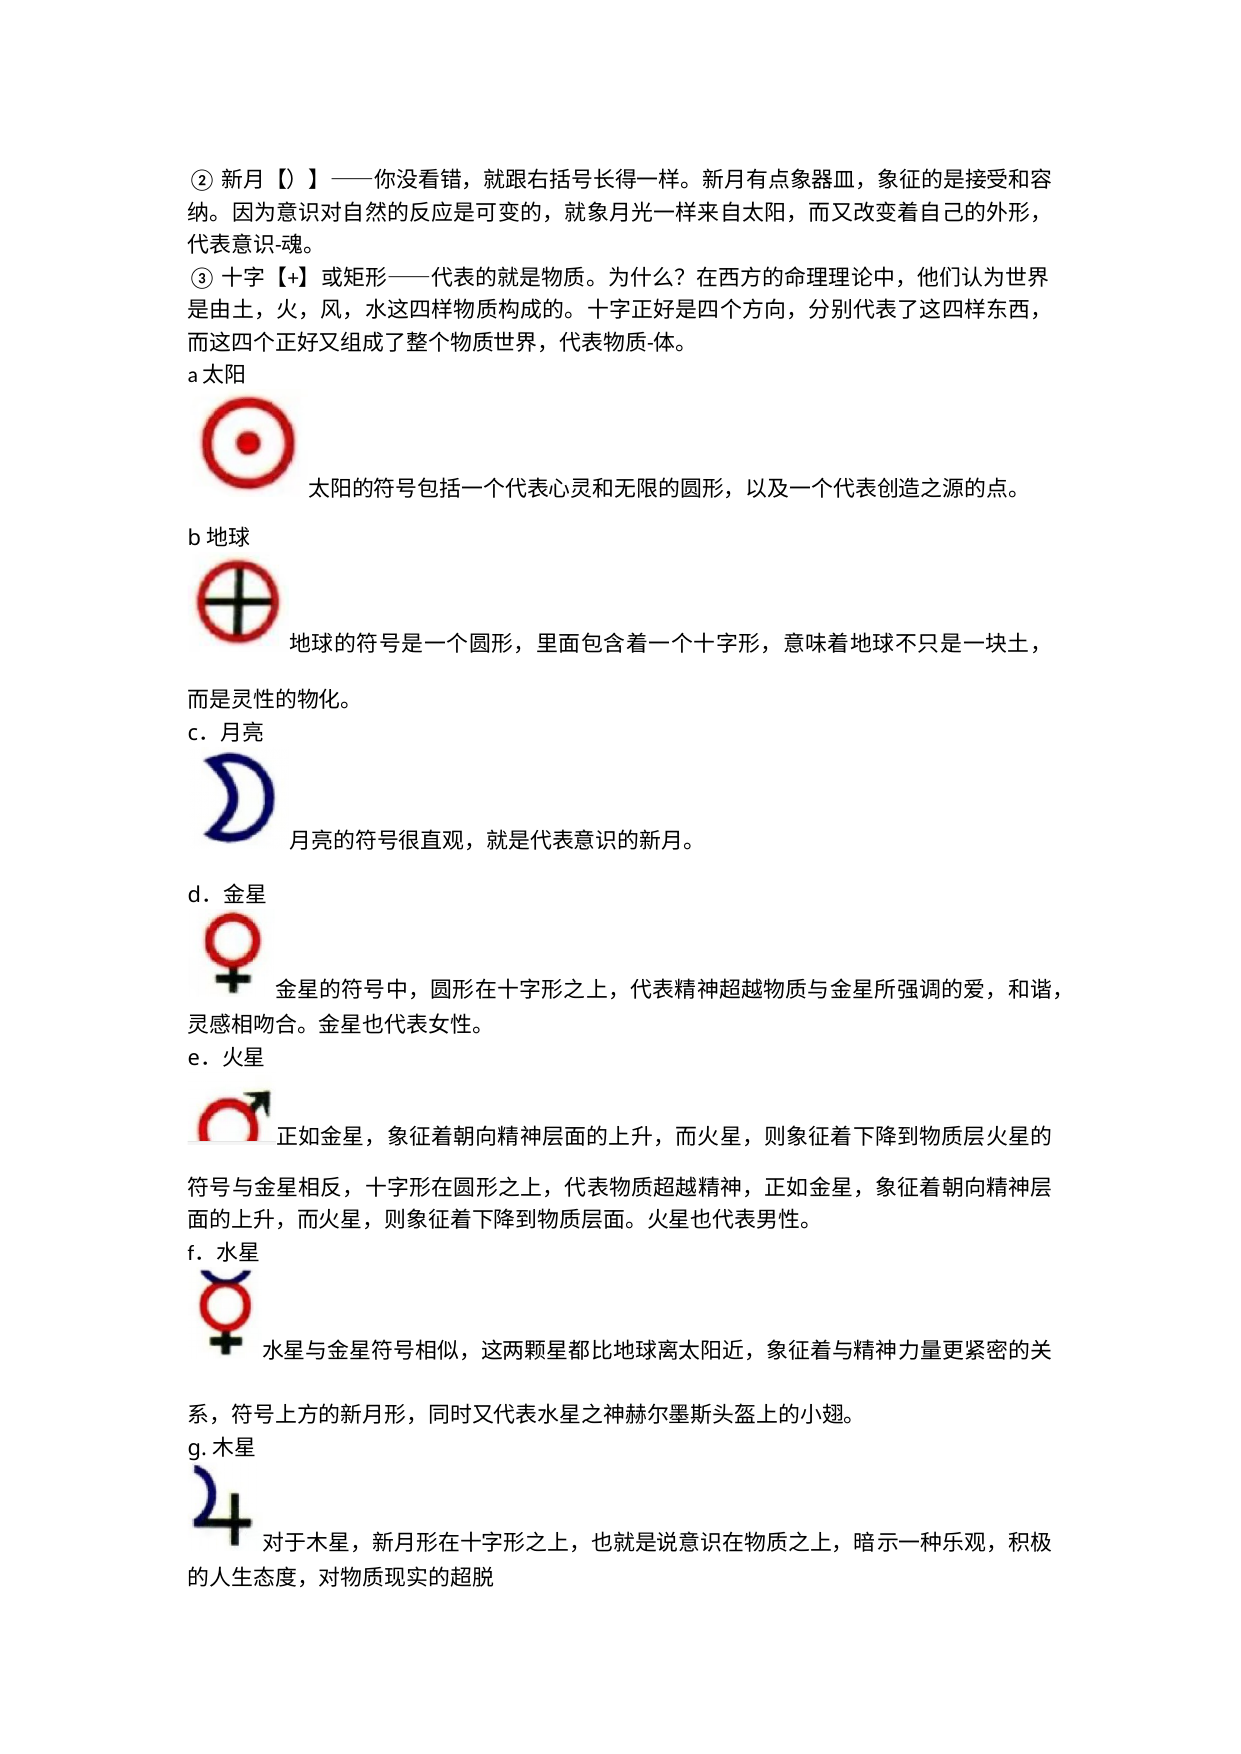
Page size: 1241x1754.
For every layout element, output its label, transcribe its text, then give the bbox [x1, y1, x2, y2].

text 对于⽊星，新⽉形在⼗字形之上，也就是说意识在物质之上，暗⽰⼀种乐观，积极的⼈⽣态度，对物质现实的超脱 [187, 1462, 1053, 1592]
text c．月亮 [187, 714, 1053, 747]
text f．水星 [187, 1234, 1053, 1267]
text ②新月【）】——你没看错，就跟右括号长得一样。新月有点象器皿，象征的是接受和容纳。因为意识对自然的反应是可变的，就象月光一样来自太阳，而又改变着自己的外形，代表意识-魂。 [187, 162, 1053, 259]
text e．火星 [187, 1039, 1053, 1072]
text d．金星 [187, 877, 1053, 909]
text a太阳 [187, 357, 1053, 389]
text ⽔星与⾦星符号相似，这两颗星都⽐地球离太阳近，象征着与精神⼒量更紧密的关系，符号上⽅的新⽉形，同时⼜代表⽔星之神赫尔墨斯头盔上的⼩翅。 [187, 1267, 1053, 1429]
text 正如⾦星，象征着朝向精神层⾯的上升，⽽⽕星，则象征着下降到物质层⽕星的符号与⾦星相反，⼗字形在圆形之上，代表物质超越精神，正如⾦星，象征着朝向精神层⾯的上升，⽽⽕星，则象征着下降到物质层⾯。火星也代表男性。 [187, 1072, 1053, 1234]
text 太阳的符号包括⼀个代表⼼灵和⽆限的圆形，以及⼀个代表创造之源的点。 [187, 389, 1053, 519]
picture [187, 1462, 263, 1551]
text b 地球 [187, 519, 1053, 552]
text ③十字【+】或矩形——代表的就是物质。为什么？在西方的命理理论中，他们认为世界是由土，火，风，水这四样物质构成的。十字正好是四个方向，分别代表了这四样东西，而这四个正好又组成了整个物质世界，代表物质-体。 [187, 259, 1053, 357]
picture [187, 1267, 262, 1359]
picture [187, 552, 290, 652]
picture [187, 1072, 276, 1145]
picture [187, 909, 275, 997]
text 地球的符号是⼀个圆形，⾥⾯包含着⼀个⼗字形，意味着地球不只是⼀块⼟，⽽是灵性的物化。 [187, 552, 1053, 714]
picture [187, 389, 309, 497]
text ⽉亮的符号很直观，就是代表意识的新⽉。 [187, 747, 1053, 877]
text ⾦星的符号中，圆形在⼗字形之上，代表精神超越物质与⾦星所强调的爱，和谐，灵感相吻合。金星也代表女性。 [187, 909, 1053, 1039]
picture [187, 747, 290, 849]
text g. 木星 [187, 1429, 1053, 1462]
